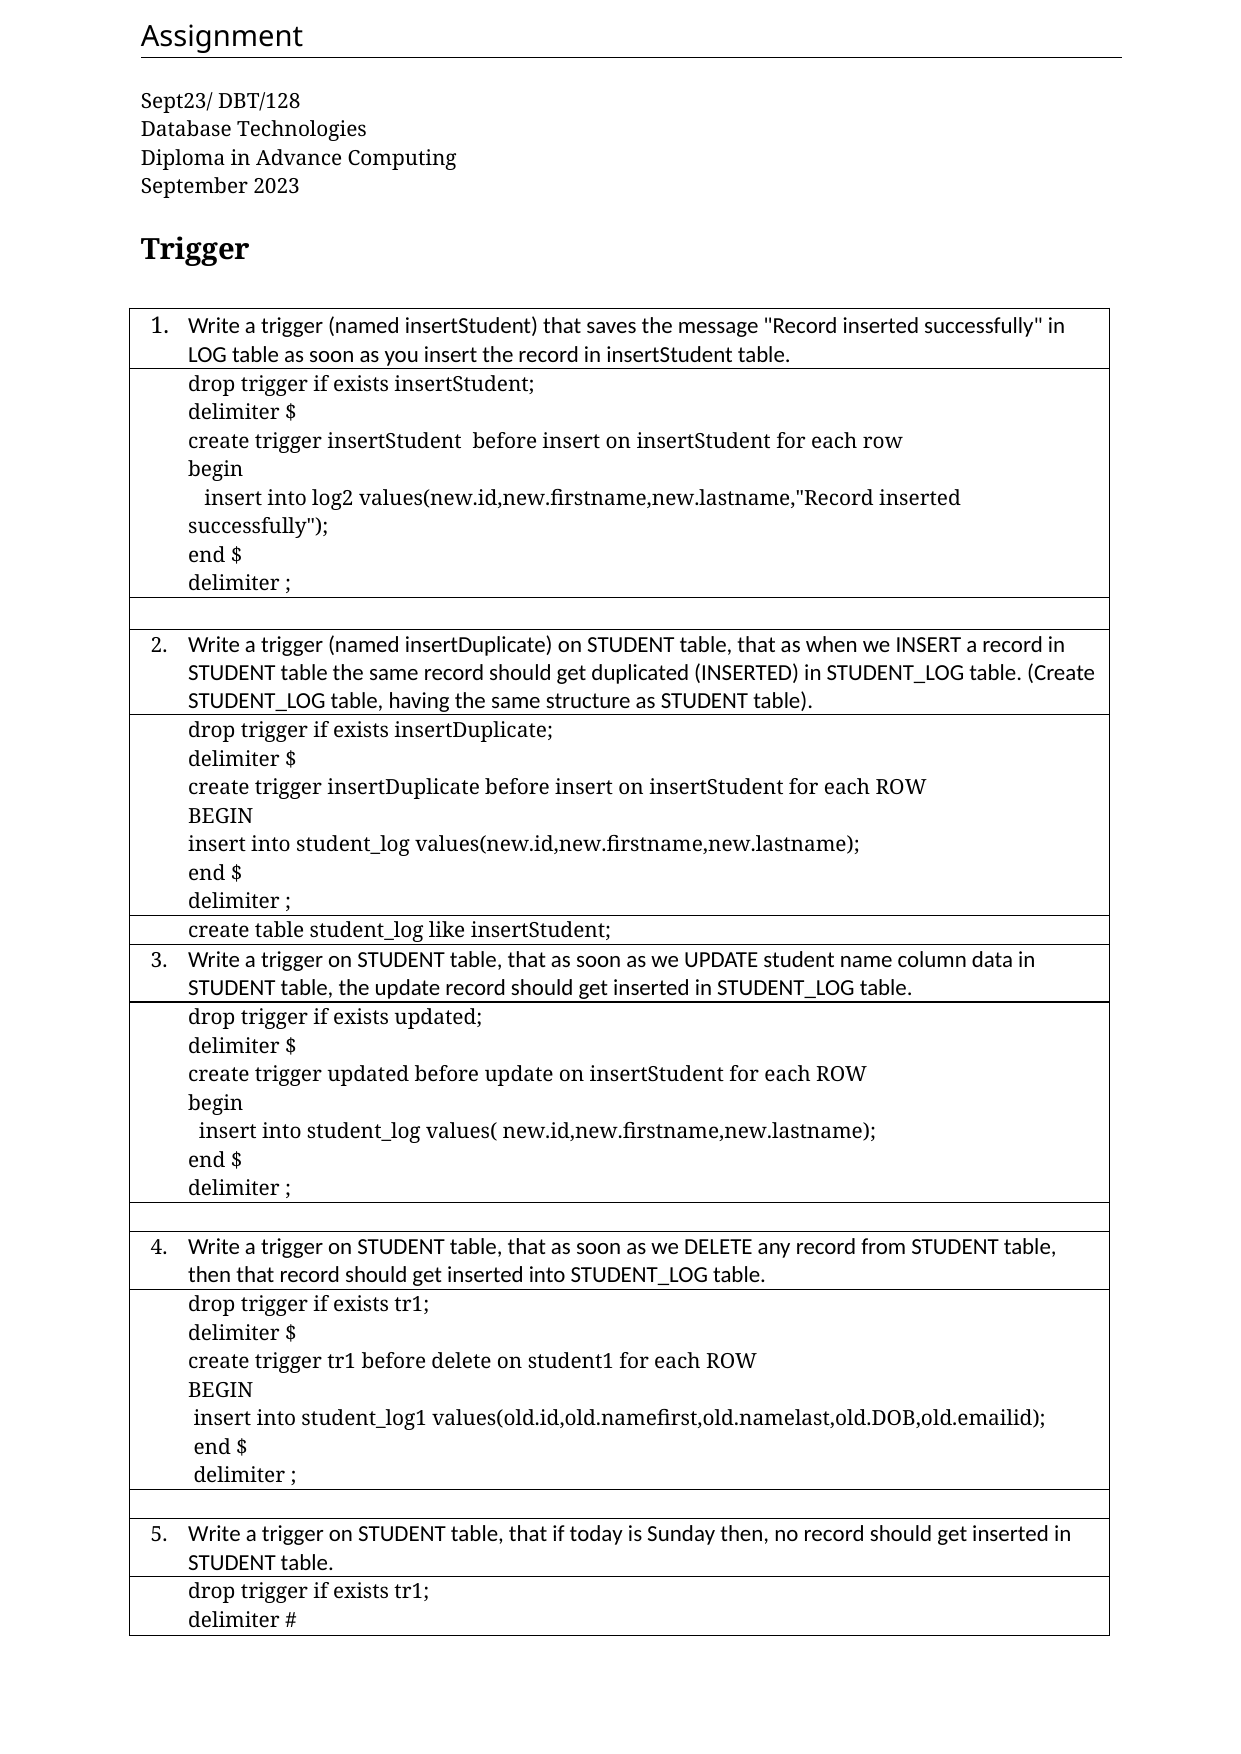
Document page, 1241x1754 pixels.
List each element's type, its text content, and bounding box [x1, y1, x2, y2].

text September 2023 [141, 171, 1122, 200]
table_cell drop trigger if exists insertDuplicate; delimiter $ create trigger insertDuplicate before insert on insertStudent for each ROW BEGIN insert into student_log values(new.id,new.firstname,new.lastname); end $ delimiter ; [130, 715, 1109, 914]
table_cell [130, 1577, 1109, 1635]
table_cell [130, 1203, 1109, 1231]
text Sept23/ DBT/128 [141, 86, 1122, 114]
table_cell Write a trigger on STUDENT table, that as soon as we DELETE any record from STUDENT table, then that record should get inserted into STUDENT_LOG table. [130, 1232, 1109, 1288]
table_header Write a trigger (named insertStudent) that saves the message "Record inserted successfully" in LOG table as soon as you insert the record in insertStudent table. [130, 309, 1109, 368]
table_cell drop trigger if exists insertStudent; delimiter $ create trigger insertStudent before insert on insertStudent for each row begin insert into log2 values(new.id,new.firstname,new.lastname,"Record inserted successfully"); end $ delimiter ; [130, 369, 1109, 597]
table_cell [130, 1490, 1109, 1518]
text Database Technologies [141, 114, 1122, 143]
text Trigger [141, 228, 1122, 268]
table_cell create table student_log like insertStudent; [130, 916, 1109, 944]
text Assignment [141, 15, 1122, 57]
table_cell [130, 598, 1109, 629]
table_cell Write a trigger (named insertDuplicate) on STUDENT table, that as when we INSERT a record in STUDENT table the same record should get duplicated (INSERTED) in STUDENT_LOG table. (Create STUDENT_LOG table, having the same structure as STUDENT table). [130, 630, 1109, 714]
text Diploma in Advance Computing [141, 143, 1122, 171]
table_cell drop trigger if exists tr1; delimiter $ create trigger tr1 before delete on student1 for each ROW BEGIN insert into student_log1 values(old.id,old.namefirst,old.namelast,old.DOB,old.emailid); end $ delimiter ; [130, 1290, 1109, 1489]
table_cell drop trigger if exists updated; delimiter $ create trigger updated before update on insertStudent for each ROW begin insert into student_log values( new.id,new.firstname,new.lastname); end $ delimiter ; [130, 1003, 1109, 1202]
table_cell Write a trigger on STUDENT table, that if today is Sunday then, no record should get inserted in STUDENT table. [130, 1519, 1109, 1576]
table_cell Write a trigger on STUDENT table, that as soon as we UPDATE student name column data in STUDENT table, the update record should get inserted in STUDENT_LOG table. [130, 945, 1109, 1001]
